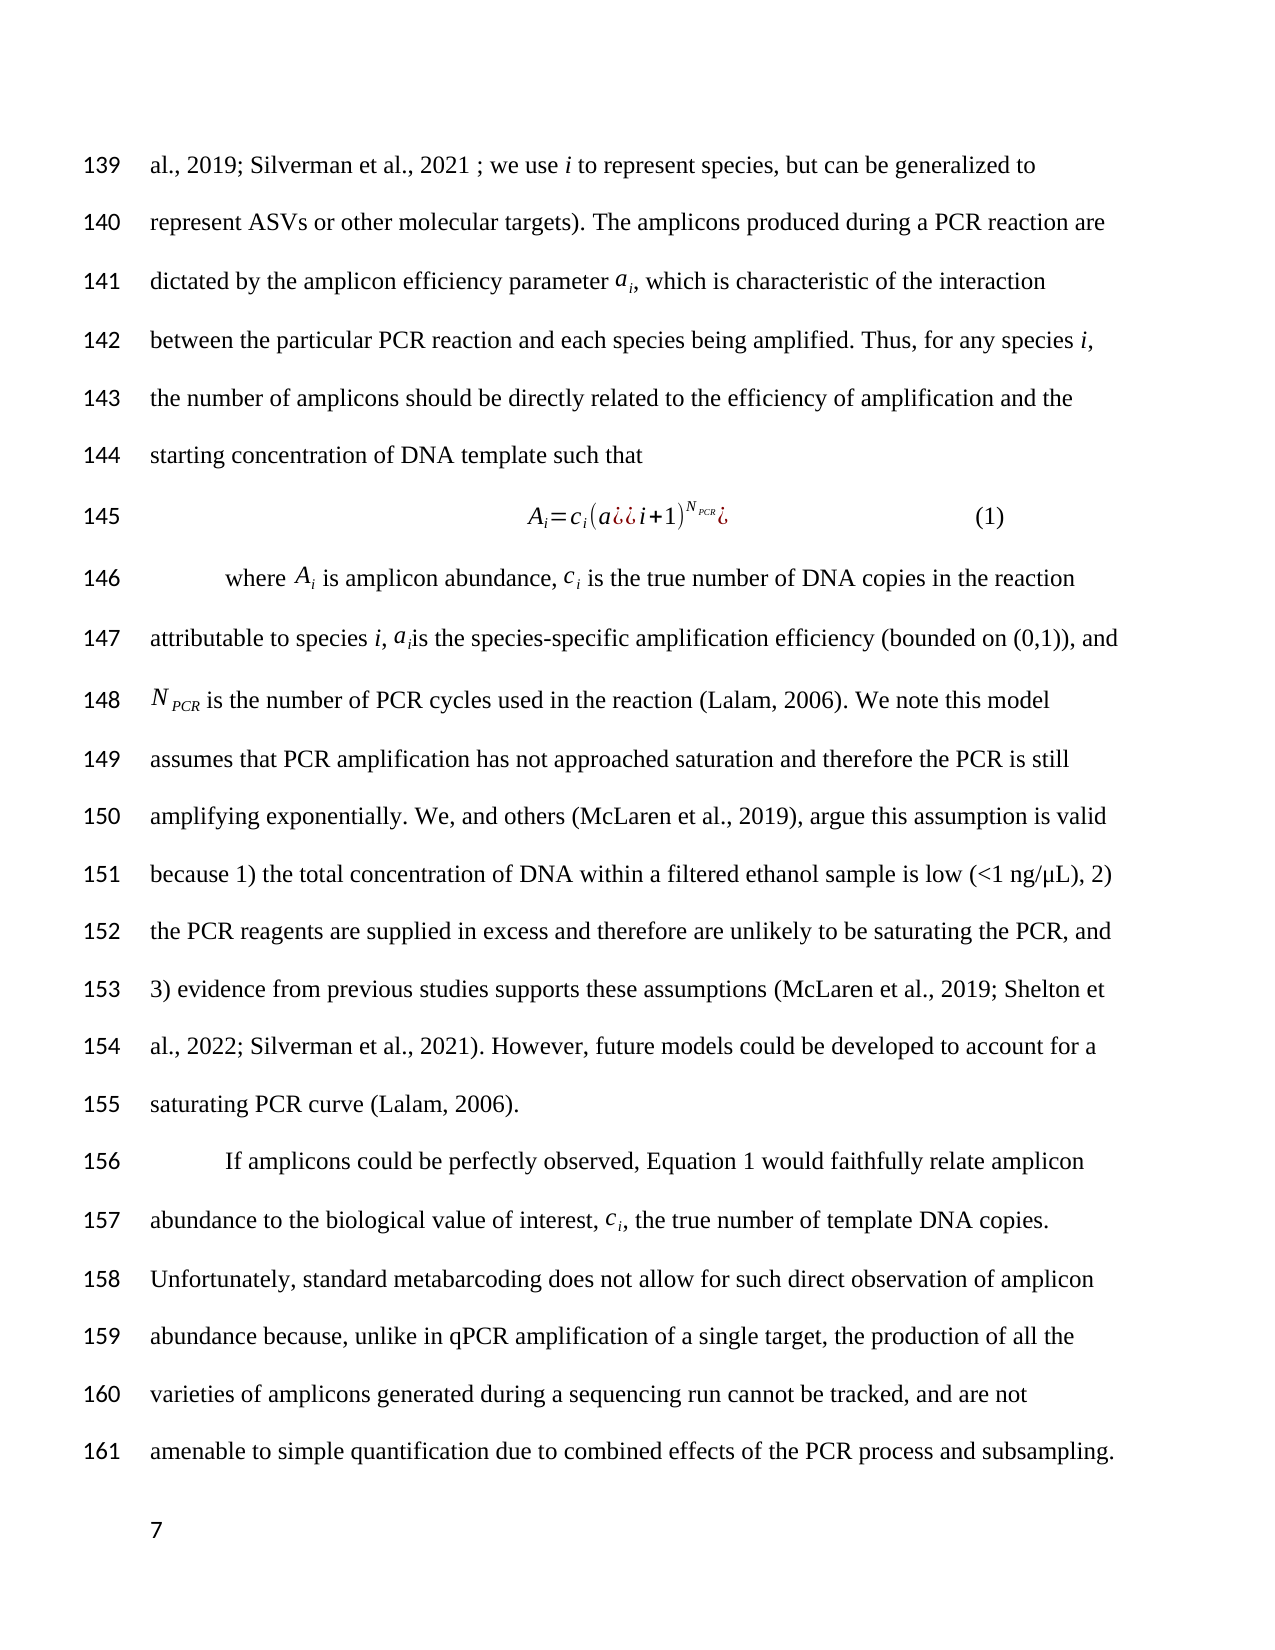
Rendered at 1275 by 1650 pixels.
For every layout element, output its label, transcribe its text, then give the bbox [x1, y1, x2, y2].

text If amplicons could be perfectly observed, Equation 1 would faithfully relate amplicon abundance to the biological value of interest, , the true number of template DNA copies. Unfortunately, standard metabarcoding does not allow for such direct observation of amplicon abundance because, unlike in qPCR amplification of a single target, the production of all the varieties of amplicons generated during a sequencing run cannot be tracked, and are not amenable to simple quantification due to combined effects of the PCR process and subsampling. [150, 1146, 1125, 1465]
text where is amplicon abundance, is the true number of DNA copies in the reaction attributable to species i, is the species-specific amplification efficiency (bounded on (0,1)), and is the number of PCR cycles used in the reaction . We note this model assumes that PCR amplification has not approached saturation and therefore the PCR is still amplifying exponentially. We, and others , argue this assumption is valid because 1) the total concentration of DNA within a filtered ethanol sample is low (<1 ng/μL), 2) the PCR reagents are supplied in excess and therefore are unlikely to be saturating the PCR, and 3) evidence from previous studies supports these assumptions . However, future models could be developed to account for a saturating PCR curve . [150, 562, 1125, 1117]
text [150, 150, 1125, 469]
text (1) [150, 498, 1125, 533]
